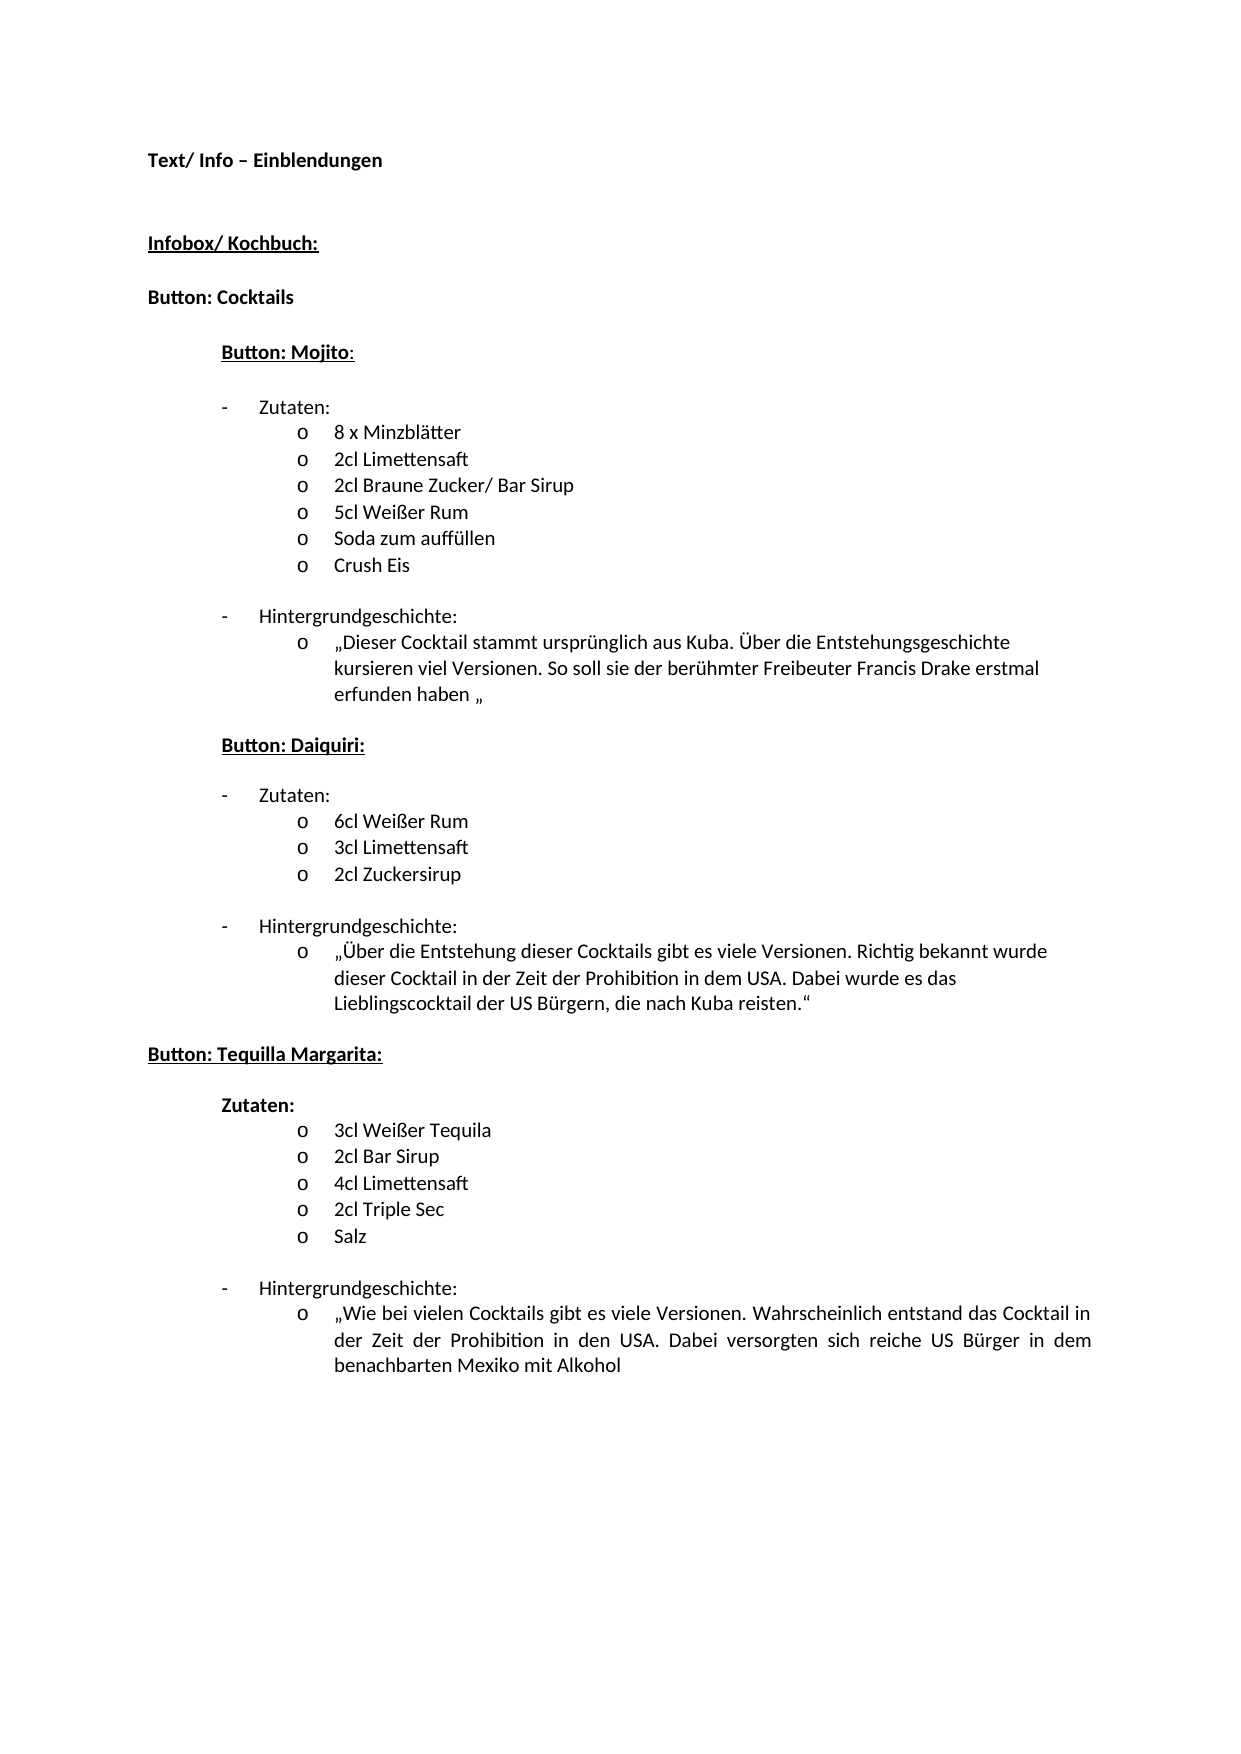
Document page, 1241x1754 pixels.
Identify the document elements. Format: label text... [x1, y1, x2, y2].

list „Wie bei vielen Cocktails gibt es viele Versionen. Wahrscheinlich entstand das Cocktail in der Zeit der Prohibition in den USA. Dabei versorgten sich reiche US Bürger in dem benachbarten Mexiko mit Alkohol [296, 1300, 1093, 1378]
list Crush Eis [296, 552, 1093, 578]
list 5cl Weißer Rum [296, 499, 1093, 525]
list Hintergrundgeschichte: [221, 913, 1093, 938]
list Salz [296, 1223, 1093, 1249]
text Button: Daiquiri: [148, 732, 1093, 757]
list Zutaten: [221, 394, 1093, 419]
list Zutaten: [221, 783, 1093, 808]
list 8 x Minzblätter [296, 419, 1093, 446]
list 2cl Triple Sec [296, 1197, 1093, 1223]
list „Über die Entstehung dieser Cocktails gibt es viele Versionen. Richtig bekannt wurde dieser Cocktail in der Zeit der Prohibition in dem USA. Dabei wurde es das Lieblingscocktail der US Bürgern, die nach Kuba reisten.“ [296, 938, 1093, 1016]
list 2cl Braune Zucker/ Bar Sirup [296, 472, 1093, 499]
list Soda zum auffüllen [296, 525, 1093, 552]
list 3cl Limettensaft [296, 834, 1093, 861]
list 4cl Limettensaft [296, 1170, 1093, 1197]
text Button: Cocktails [148, 284, 1093, 310]
list Hintergrundgeschichte: [221, 604, 1093, 629]
list 6cl Weißer Rum [296, 808, 1093, 834]
text Text/ Info – Einblendungen [148, 148, 1093, 173]
list 3cl Weißer Tequila [296, 1117, 1093, 1144]
list Hintergrundgeschichte: [221, 1275, 1093, 1300]
list 2cl Bar Sirup [296, 1144, 1093, 1170]
list 2cl Zuckersirup [296, 861, 1093, 887]
list 2cl Limettensaft [296, 446, 1093, 472]
text Zutaten: [148, 1092, 1093, 1117]
text Infobox/ Kochbuch: [148, 230, 1093, 255]
list „Dieser Cocktail stammt ursprünglich aus Kuba. Über die Entstehungsgeschichte kursieren viel Versionen. So soll sie der berühmter Freibeuter Francis Drake erstmal erfunden haben „ [296, 629, 1093, 706]
text Button: Tequilla Margarita: [148, 1041, 1093, 1066]
text Button: Mojito: [148, 339, 1093, 365]
